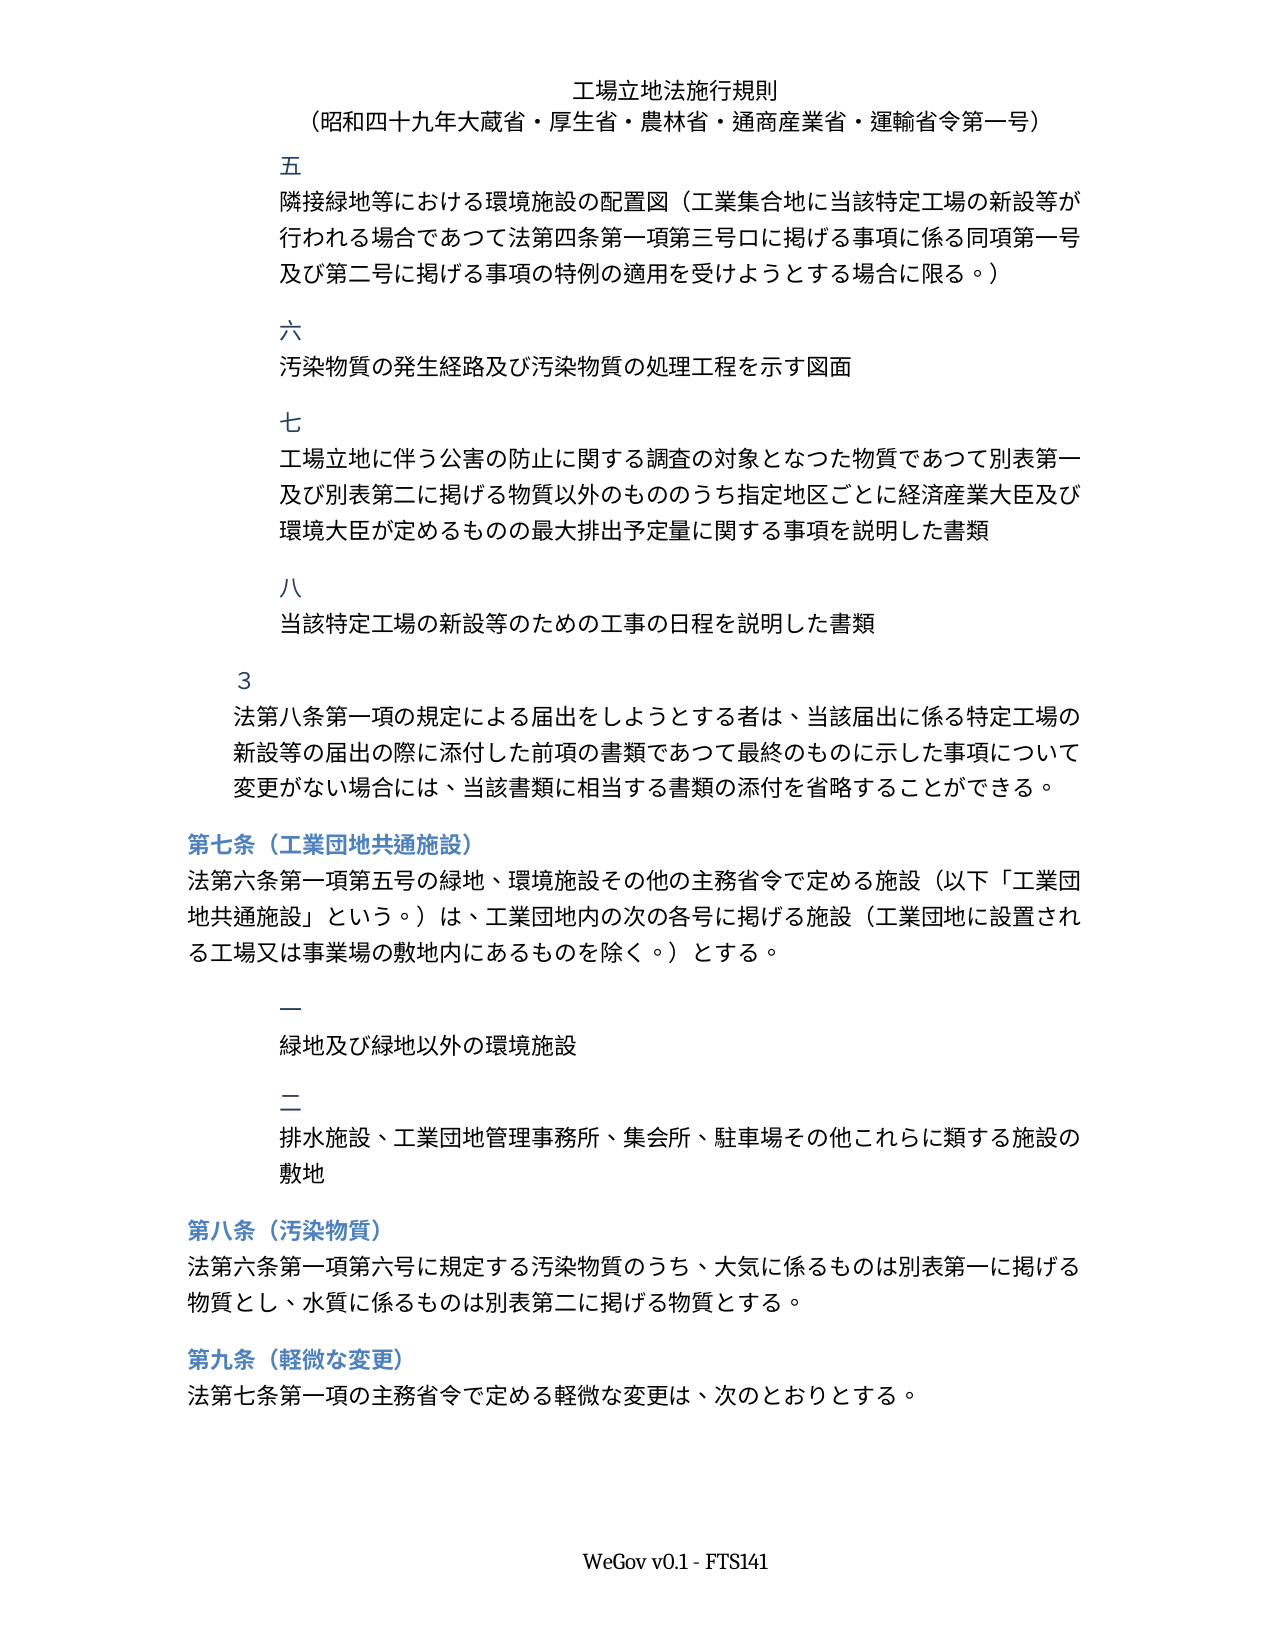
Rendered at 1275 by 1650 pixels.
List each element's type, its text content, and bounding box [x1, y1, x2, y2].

text 法第八条第一項の規定による届出をしようとする者は、当該届出に係る特定工場の新設等の届出の際に添付した前項の書類であつて最終のものに示した事項について変更がない場合には、当該書類に相当する書類の添付を省略することができる。 [233, 701, 1087, 804]
subtitle 五 [279, 150, 1087, 181]
subtitle 二 [279, 1086, 1087, 1118]
text 当該特定工場の新設等のための工事の日程を説明した書類 [279, 608, 1087, 639]
text 緑地及び緑地以外の環境施設 [279, 1030, 1087, 1061]
text 隣接緑地等における環境施設の配置図（工業集合地に当該特定工場の新設等が行われる場合であつて法第四条第一項第三号ロに掲げる事項に係る同項第一号及び第二号に掲げる事項の特例の適用を受けようとする場合に限る。） [279, 186, 1087, 289]
subtitle 七 [279, 407, 1087, 438]
text 汚染物質の発生経路及び汚染物質の処理工程を示す図面 [279, 351, 1087, 382]
subtitle 一 [279, 994, 1087, 1025]
subtitle ３ [233, 664, 1087, 696]
subtitle 第九条（軽微な変更） [187, 1344, 1087, 1375]
text 法第六条第一項第五号の緑地、環境施設その他の主務省令で定める施設（以下「工業団地共通施設」という。）は、工業団地内の次の各号に掲げる施設（工業団地に設置される工場又は事業場の敷地内にあるものを除く。）とする。 [187, 865, 1087, 968]
subtitle 六 [279, 314, 1087, 346]
text 排水施設、工業団地管理事務所、集会所、駐車場その他これらに類する施設の敷地 [279, 1122, 1087, 1189]
subtitle 第八条（汚染物質） [187, 1215, 1087, 1246]
text 工場立地に伴う公害の防止に関する調査の対象となつた物質であつて別表第一及び別表第二に掲げる物質以外のもののうち指定地区ごとに経済産業大臣及び環境大臣が定めるものの最大排出予定量に関する事項を説明した書類 [279, 443, 1087, 546]
text 法第六条第一項第六号に規定する汚染物質のうち、大気に係るものは別表第一に掲げる物質とし、水質に係るものは別表第二に掲げる物質とする。 [187, 1251, 1087, 1318]
subtitle 第七条（工業団地共通施設） [187, 829, 1087, 860]
subtitle 八 [279, 572, 1087, 603]
text 法第七条第一項の主務省令で定める軽微な変更は、次のとおりとする。 [187, 1380, 1087, 1411]
